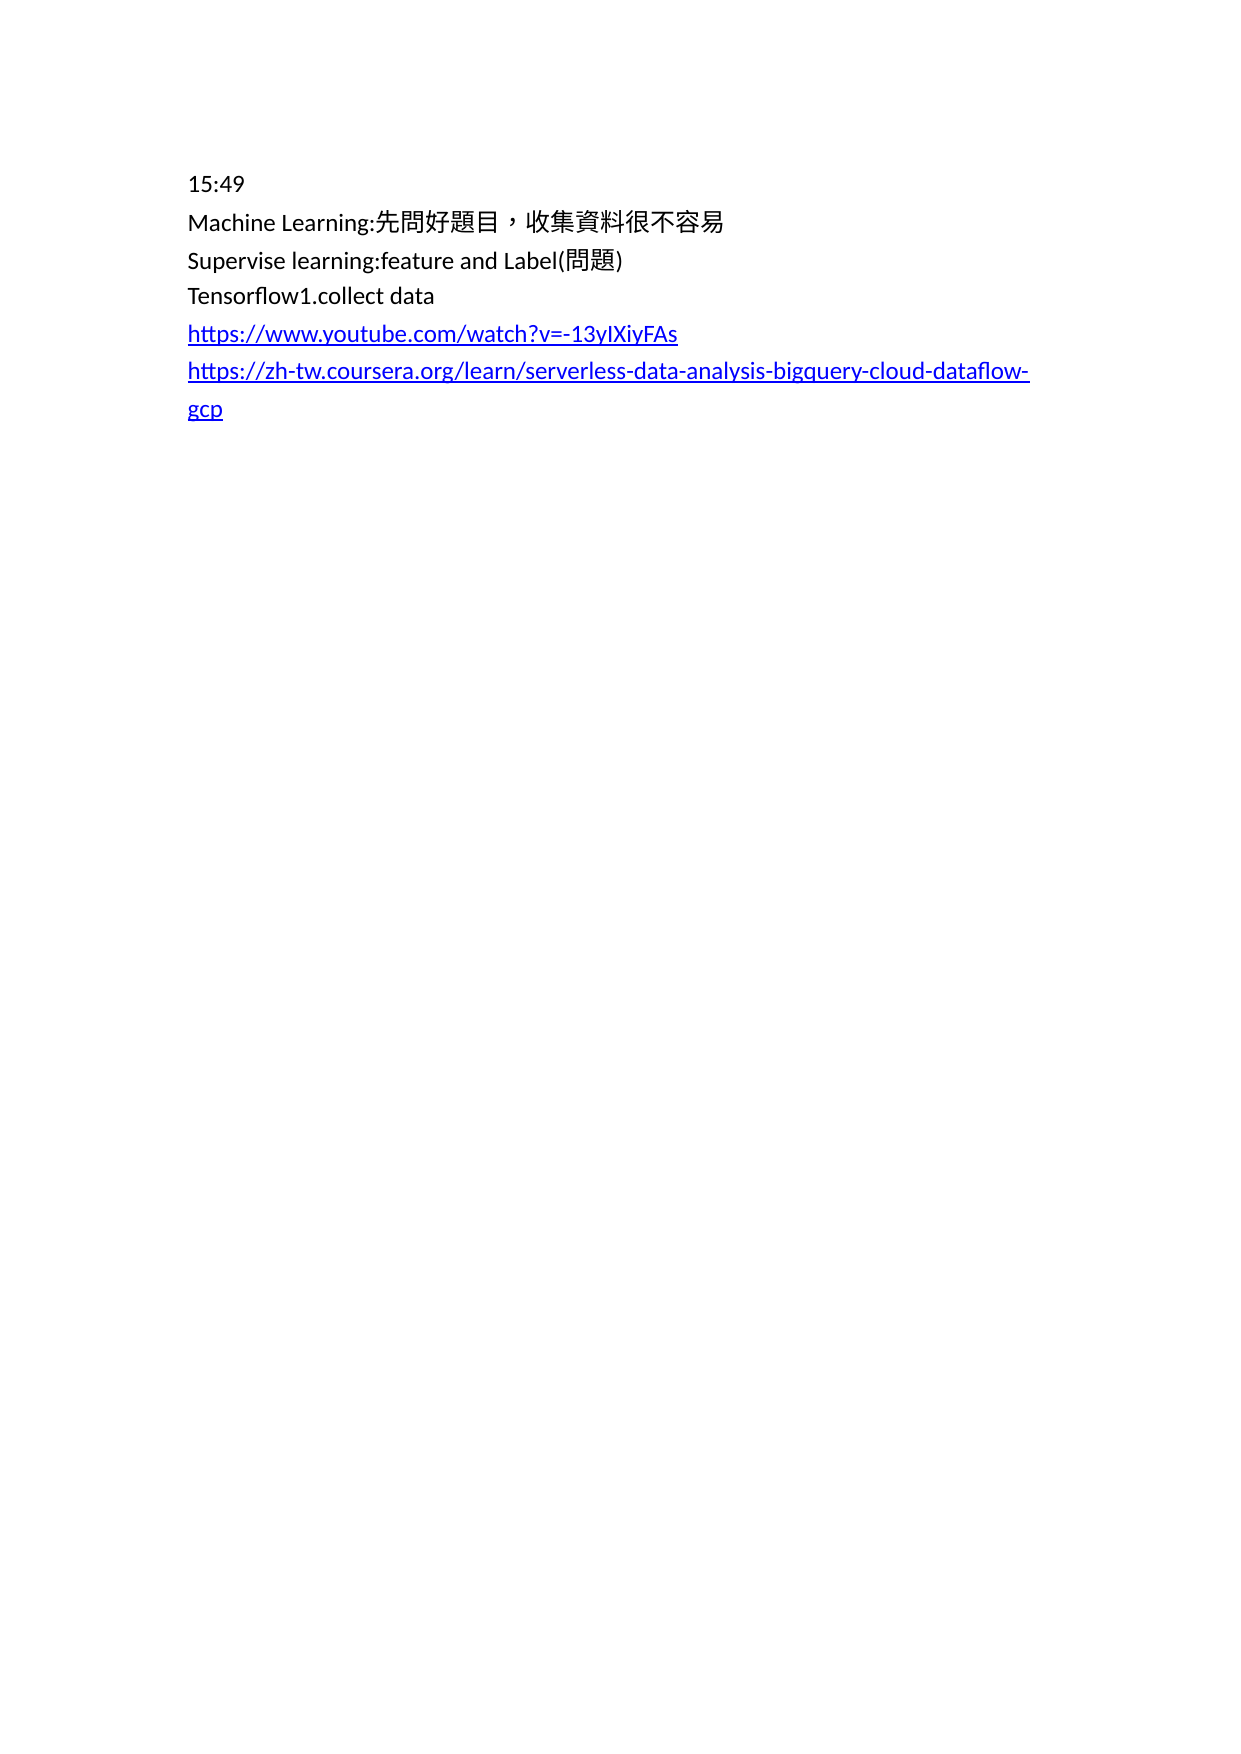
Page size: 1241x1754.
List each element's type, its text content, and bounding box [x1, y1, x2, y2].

text Machine Learning:先問好題目，收集資料很不容易 [187, 202, 1053, 239]
text Supervise learning:feature and Label(問題) [187, 239, 1053, 277]
text https://www.youtube.com/watch?v=-13yIXiyFAs [187, 314, 1053, 352]
text Tensorflow1.collect data [187, 277, 1053, 314]
text https://zh-tw.coursera.org/learn/serverless-data-analysis-bigquery-cloud-dataflow-gcp [187, 352, 1053, 427]
text 15:49 [187, 164, 1053, 202]
